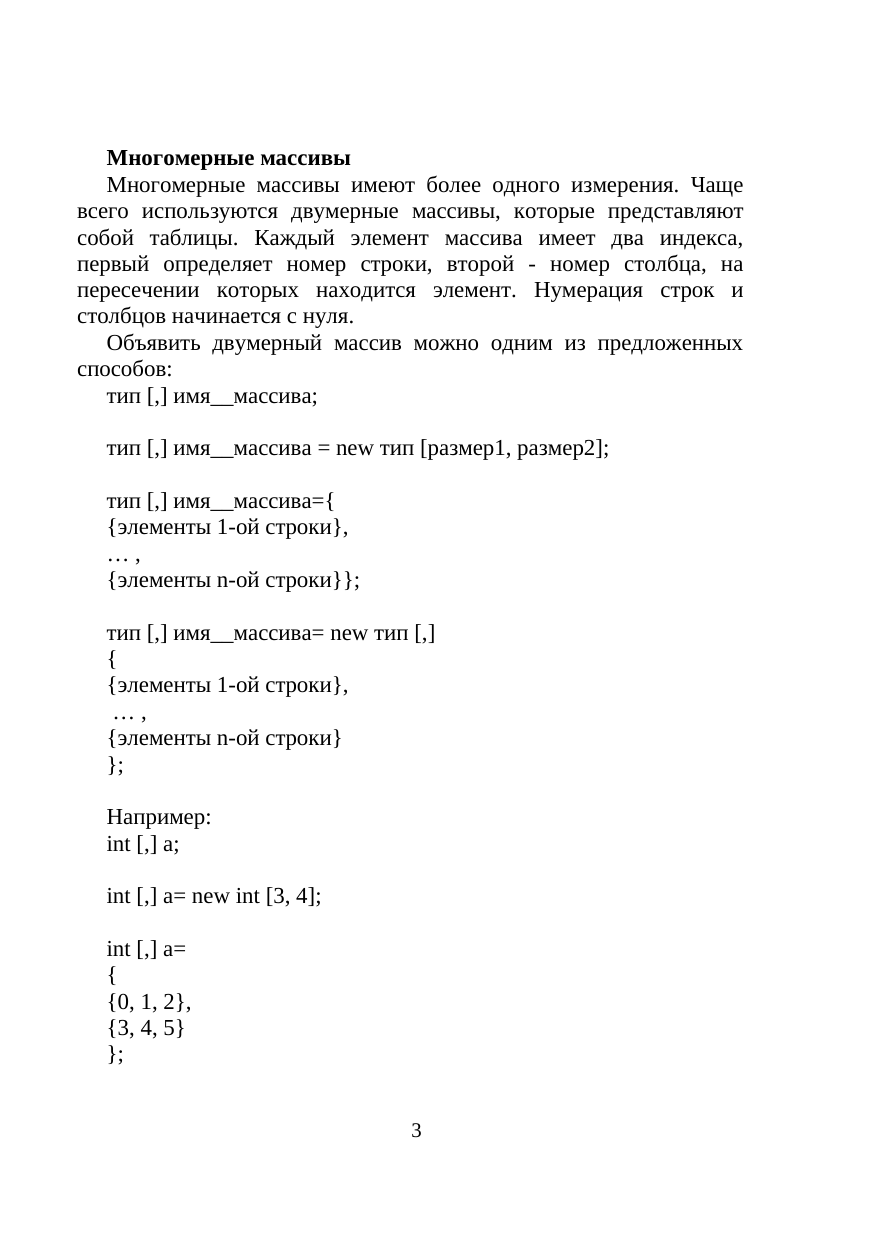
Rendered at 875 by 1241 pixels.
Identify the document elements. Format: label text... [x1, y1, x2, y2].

text Многомерные массивы [77, 144, 744, 171]
text }; [77, 1041, 744, 1067]
text … , [77, 540, 744, 566]
text }; [77, 751, 744, 777]
text {3, 4, 5} [77, 1014, 744, 1041]
text Объявить двумерный массив можно одним из предложенных способов: [77, 329, 744, 382]
text {элементы n-ой строки}}; [77, 566, 744, 592]
text { [77, 961, 744, 988]
text Многомерные массивы имеют более одного измерения. Чаще всего используются двумерные массивы, которые представляют собой таблицы. Каждый элемент массива имеет два индекса, первый определяет номер строки, второй - номер столбца, на пересечении которых находится элемент. Нумерация строк и столбцов начинается с нуля. [77, 171, 744, 329]
text тип [,] имя__массива={ [77, 487, 744, 513]
text тип [,] имя__массива = new тип [размер1, размер2]; [77, 434, 744, 461]
text int [,] a= [77, 935, 744, 961]
text {0, 1, 2}, [77, 988, 744, 1014]
text int [,] a= new int [3, 4]; [77, 882, 744, 909]
text {элементы 1-ой строки}, [77, 672, 744, 698]
text тип [,] имя__массива= new тип [,] [77, 619, 744, 645]
text {элементы 1-ой строки}, [77, 513, 744, 540]
text { [77, 645, 744, 672]
text тип [,] имя__массива; [77, 382, 744, 408]
text int [,] a; [77, 830, 744, 856]
text {элементы n-ой строки} [77, 724, 744, 751]
text … , [77, 698, 744, 724]
text Например: [77, 803, 744, 830]
